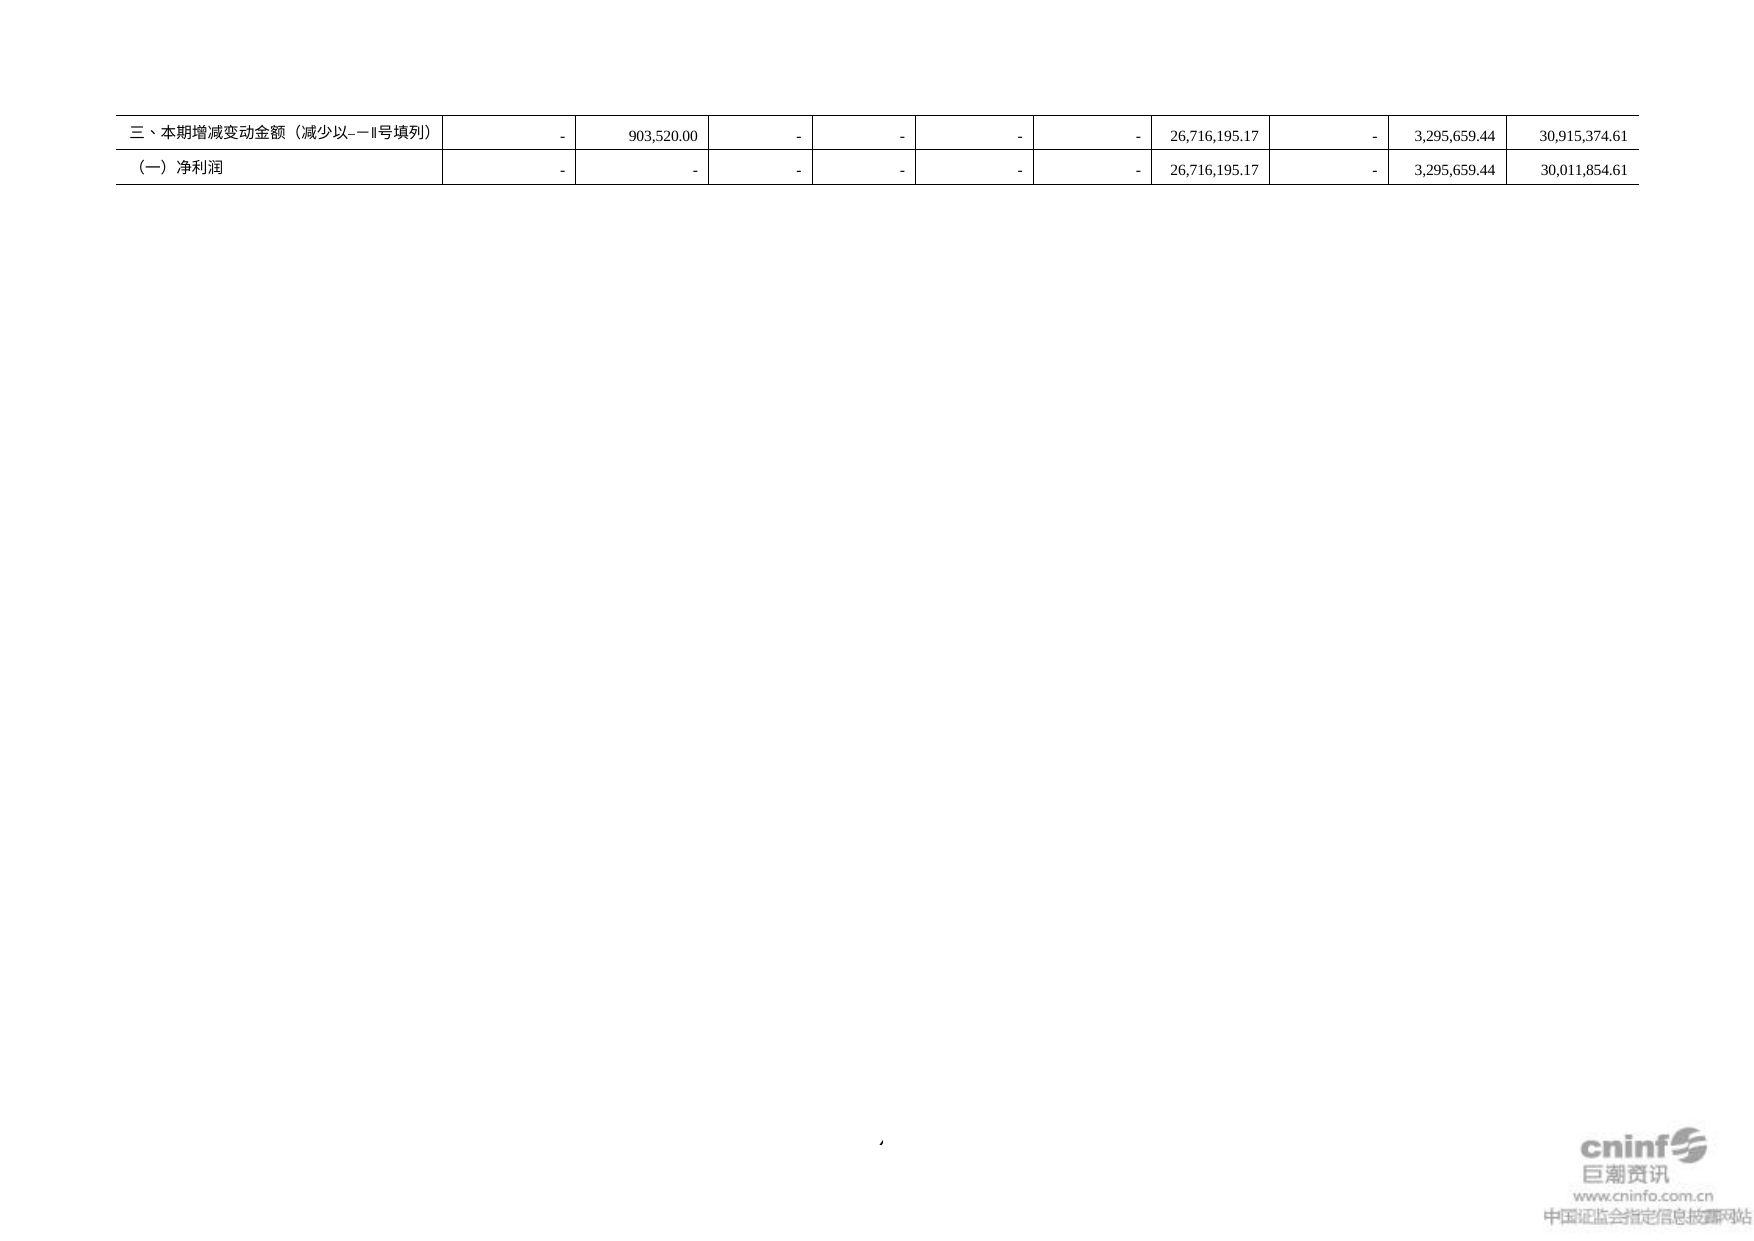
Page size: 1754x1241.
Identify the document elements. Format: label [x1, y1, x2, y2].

picture [1543, 1119, 1754, 1241]
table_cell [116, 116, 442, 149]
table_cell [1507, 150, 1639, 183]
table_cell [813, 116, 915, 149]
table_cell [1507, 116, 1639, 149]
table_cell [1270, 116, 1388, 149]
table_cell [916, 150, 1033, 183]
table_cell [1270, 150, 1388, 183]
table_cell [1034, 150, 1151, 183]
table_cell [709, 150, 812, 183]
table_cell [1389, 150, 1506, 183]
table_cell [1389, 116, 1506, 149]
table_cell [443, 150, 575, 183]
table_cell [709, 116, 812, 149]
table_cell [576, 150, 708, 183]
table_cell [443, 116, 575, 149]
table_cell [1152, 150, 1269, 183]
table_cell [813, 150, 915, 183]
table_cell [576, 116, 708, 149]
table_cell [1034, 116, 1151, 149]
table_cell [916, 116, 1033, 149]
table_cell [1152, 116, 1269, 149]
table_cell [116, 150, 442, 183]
